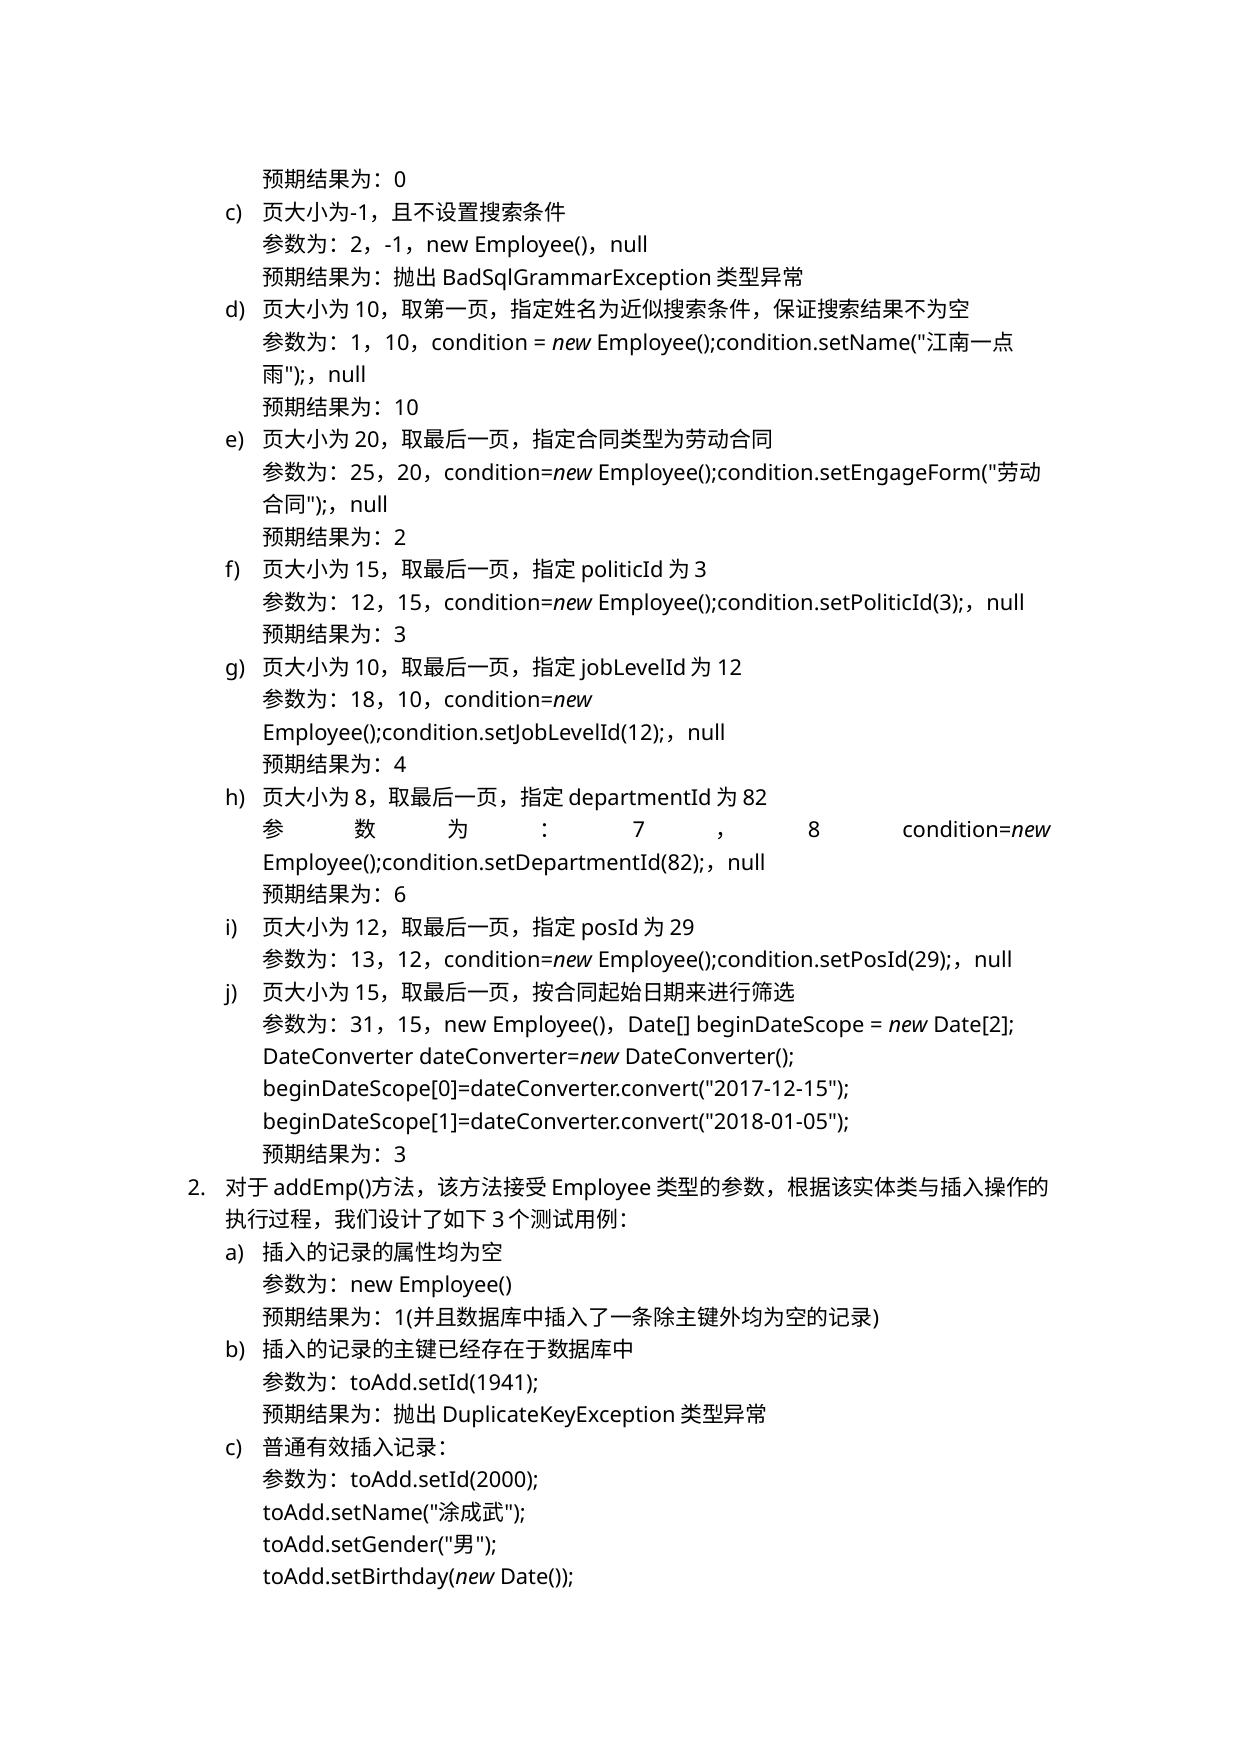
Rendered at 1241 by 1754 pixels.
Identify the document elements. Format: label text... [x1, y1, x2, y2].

list 页大小为12，取最后一页，指定posId为29 [225, 909, 1053, 942]
text 参数为：13，12，condition=new Employee();condition.setPosId(29);，null [262, 942, 1053, 974]
text 预期结果为：抛出BadSqlGrammarException类型异常 [262, 259, 1053, 292]
list 页大小为15，取最后一页，指定politicId为3 [225, 552, 1053, 584]
list 参数为：31，15，new Employee()，Date[] beginDateScope = new Date[2]; DateConverter dateConverter=new DateConverter(); beginDateScope[0]=dateConverter.convert("2017-12-15"); beginDateScope[1]=dateConverter.convert("2018-01-05"); [262, 1007, 1053, 1137]
list 页大小为15，取最后一页，按合同起始日期来进行筛选 [225, 974, 1053, 1007]
list 页大小为10，取第一页，指定姓名为近似搜索条件，保证搜索结果不为空 [225, 292, 1053, 324]
text 预期结果为：6 [262, 877, 1053, 909]
text 预期结果为：2 [262, 519, 1053, 552]
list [263, 1462, 1053, 1592]
text 参数为：1，10，condition = new Employee();condition.setName("江南一点雨");，null [262, 324, 1053, 389]
text 预期结果为：3 [219, 617, 1053, 649]
list 插入的记录的主键已经存在于数据库中 [225, 1332, 1053, 1364]
text 参数为：new Employee() [262, 1267, 1053, 1299]
text 参数为：18，10，condition=new Employee();condition.setJobLevelId(12);，null [262, 682, 1053, 747]
list 对于addEmp()方法，该方法接受Employee类型的参数，根据该实体类与插入操作的执行过程，我们设计了如下3个测试用例： [187, 1169, 1053, 1234]
list 页大小为8，取最后一页，指定departmentId为82 [225, 779, 1053, 812]
text 预期结果为：0 [262, 162, 1053, 194]
list 插入的记录的属性均为空 [225, 1234, 1053, 1267]
text 预期结果为：抛出DuplicateKeyException类型异常 [262, 1397, 1053, 1429]
text 参数为：7，8 condition=new Employee();condition.setDepartmentId(82);，null [262, 812, 1053, 877]
text 参数为：25，20，condition=new Employee();condition.setEngageForm("劳动合同");，null [262, 454, 1053, 519]
text 参数为：12，15，condition=new Employee();condition.setPoliticId(3);，null [219, 584, 1053, 617]
text 预期结果为：4 [262, 747, 1053, 779]
text 参数为：toAdd.setId(1941); [262, 1364, 1053, 1397]
list 普通有效插入记录： [225, 1429, 1053, 1462]
list 预期结果为：3 [262, 1137, 1053, 1169]
list 页大小为-1，且不设置搜索条件 [225, 194, 1053, 227]
text 参数为：2，-1，new Employee()，null [262, 227, 1053, 259]
text 预期结果为：1(并且数据库中插入了一条除主键外均为空的记录) [262, 1299, 1053, 1332]
text 预期结果为：10 [262, 389, 1053, 422]
list 页大小为20，取最后一页，指定合同类型为劳动合同 [225, 422, 1053, 454]
list 页大小为10，取最后一页，指定jobLevelId为12 [225, 649, 1053, 682]
